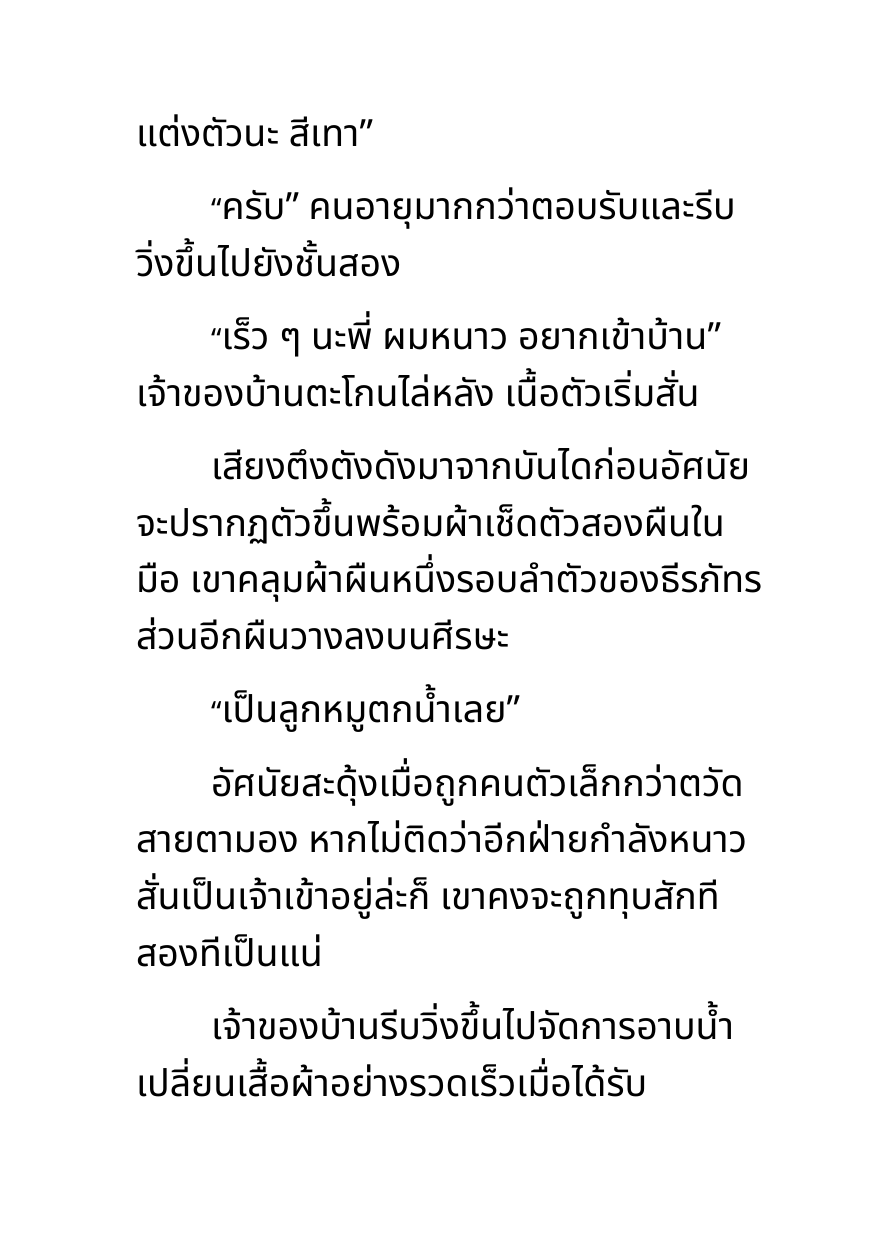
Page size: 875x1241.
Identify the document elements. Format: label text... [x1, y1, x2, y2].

text “ครับ” คนอายุมากกว่าตอบรับและรีบวิ่งขึ้นไปยังชั้นสอง [136, 180, 768, 293]
text อัศนัยสะดุ้งเมื่อถูกคนตัวเล็กกว่าตวัดสายตามอง หากไม่ติดว่าอีกฝ่ายกำลังหนาวสั่นเป็นเจ้าเข้าอยู่ล่ะก็ เขาคงจะถูกทุบสักทีสองทีเป็นแน่ [136, 756, 768, 983]
text เสียงตึงตังดังมาจากบันไดก่อนอัศนัยจะปรากฏตัวขึ้นพร้อมผ้าเช็ดตัวสองผืนในมือ เขาคลุมผ้าผืนหนึ่งรอบลำตัวของธีรภัทร ส่วนอีกผืนวางลงบนศีรษะ [136, 440, 768, 666]
text เจ้าของบ้านรีบวิ่งขึ้นไปจัดการอาบน้ำเปลี่ยนเสื้อผ้าอย่างรวดเร็วเมื่อได้รับผ้าเช็ดตัว หยดน้ำไหลเจิ่งนองไปทั่วบ้านเมื่อเจ้าตัวไม่ยอมซับออกให้ดีก่อน [136, 1000, 768, 1113]
text “เร็ว ๆ นะพี่ ผมหนาว อยากเข้าบ้าน” เจ้าของบ้านตะโกนไล่หลัง เนื้อตัวเริ่มสั่น [136, 310, 768, 423]
text “เป็นลูกหมูตกน้ำเลย” [136, 683, 768, 740]
